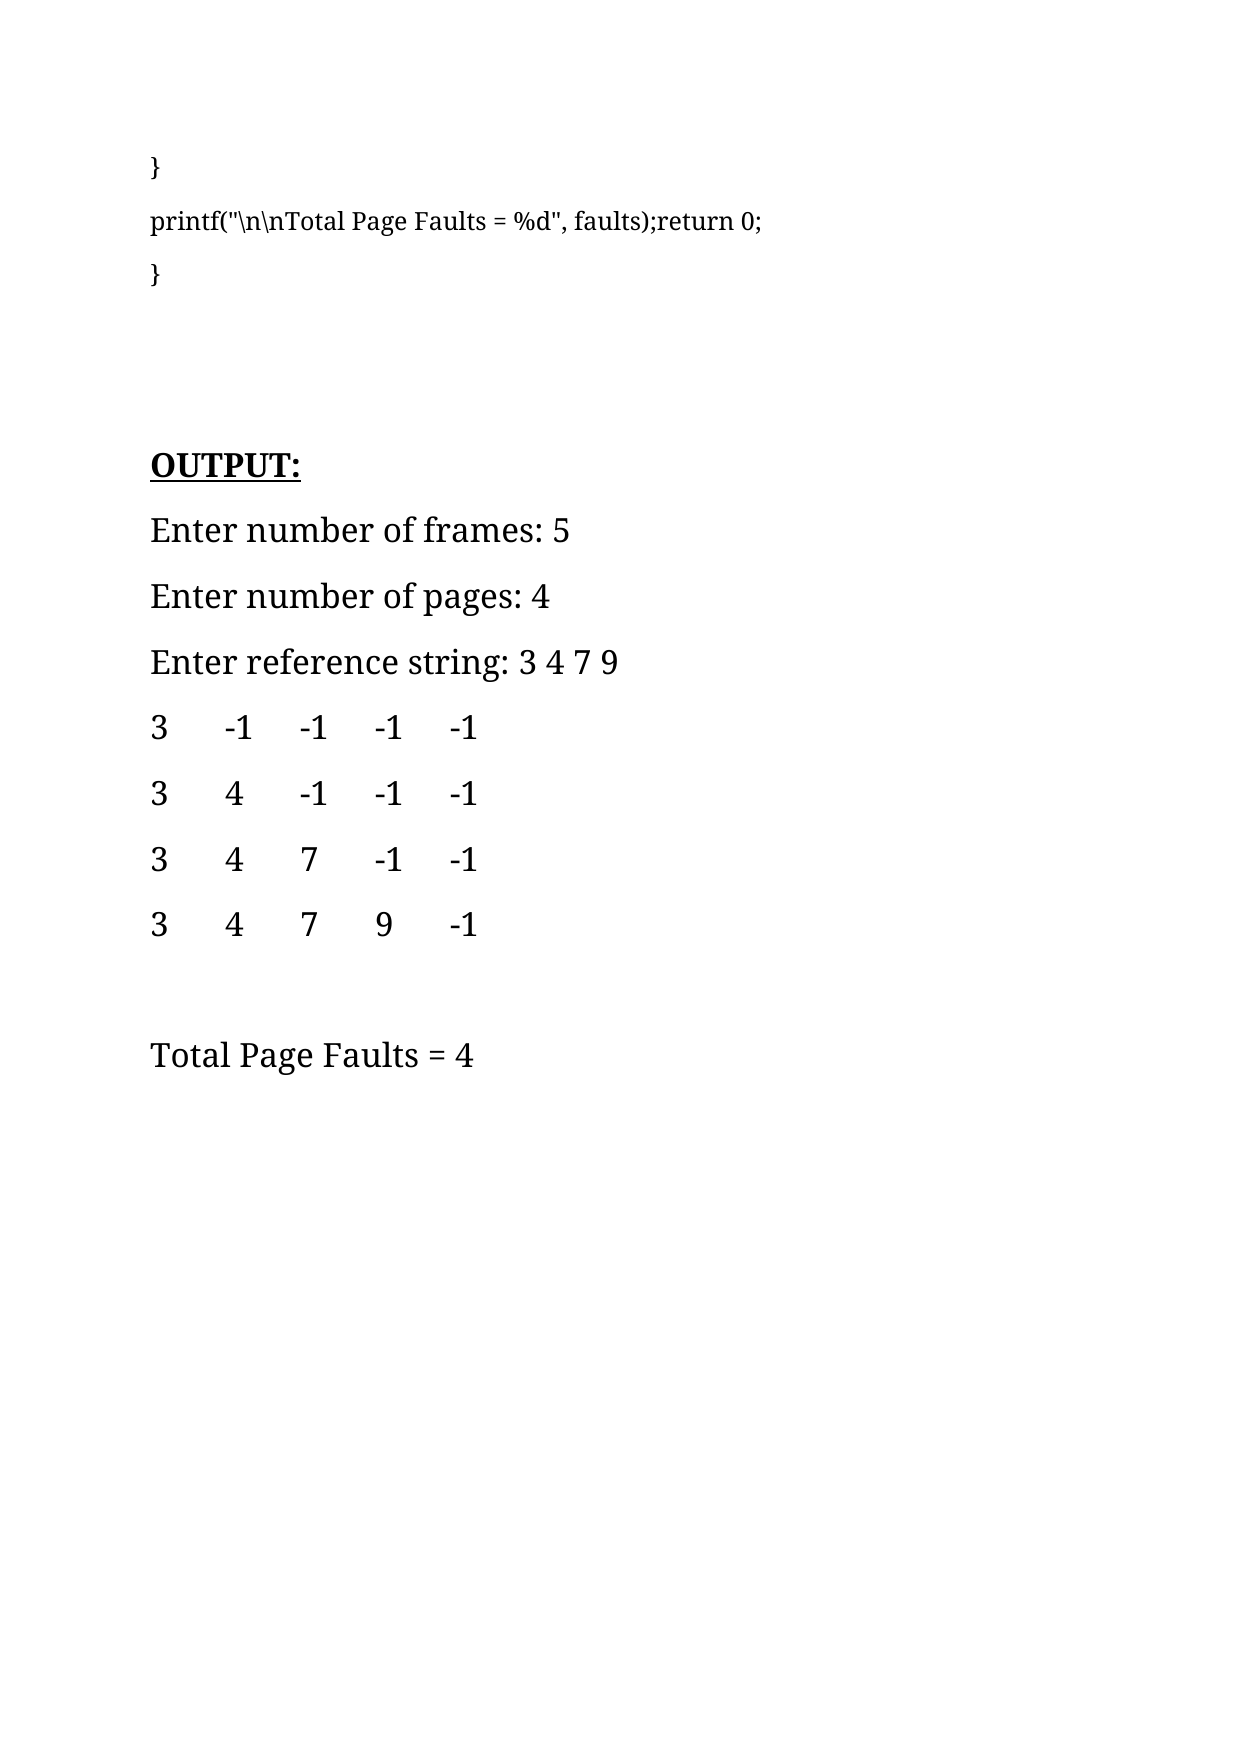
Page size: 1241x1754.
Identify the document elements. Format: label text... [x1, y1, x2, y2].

text Enter number of pages: 4 [150, 573, 886, 618]
text 3 -1 -1 -1 -1 [150, 704, 886, 749]
text } [150, 150, 1090, 184]
text printf("\n\nTotal Page Faults = %d", faults);return 0; [150, 203, 1090, 237]
text OUTPUT: [150, 442, 886, 487]
text Enter number of frames: 5 [150, 507, 886, 553]
text Total Page Faults = 4 [150, 1032, 886, 1078]
text 3 4 7 9 -1 [150, 901, 886, 946]
text } [150, 257, 1090, 291]
text Enter reference string: 3 4 7 9 [150, 638, 886, 684]
text 3 4 -1 -1 -1 [150, 770, 886, 815]
text 3 4 7 -1 -1 [150, 835, 886, 881]
